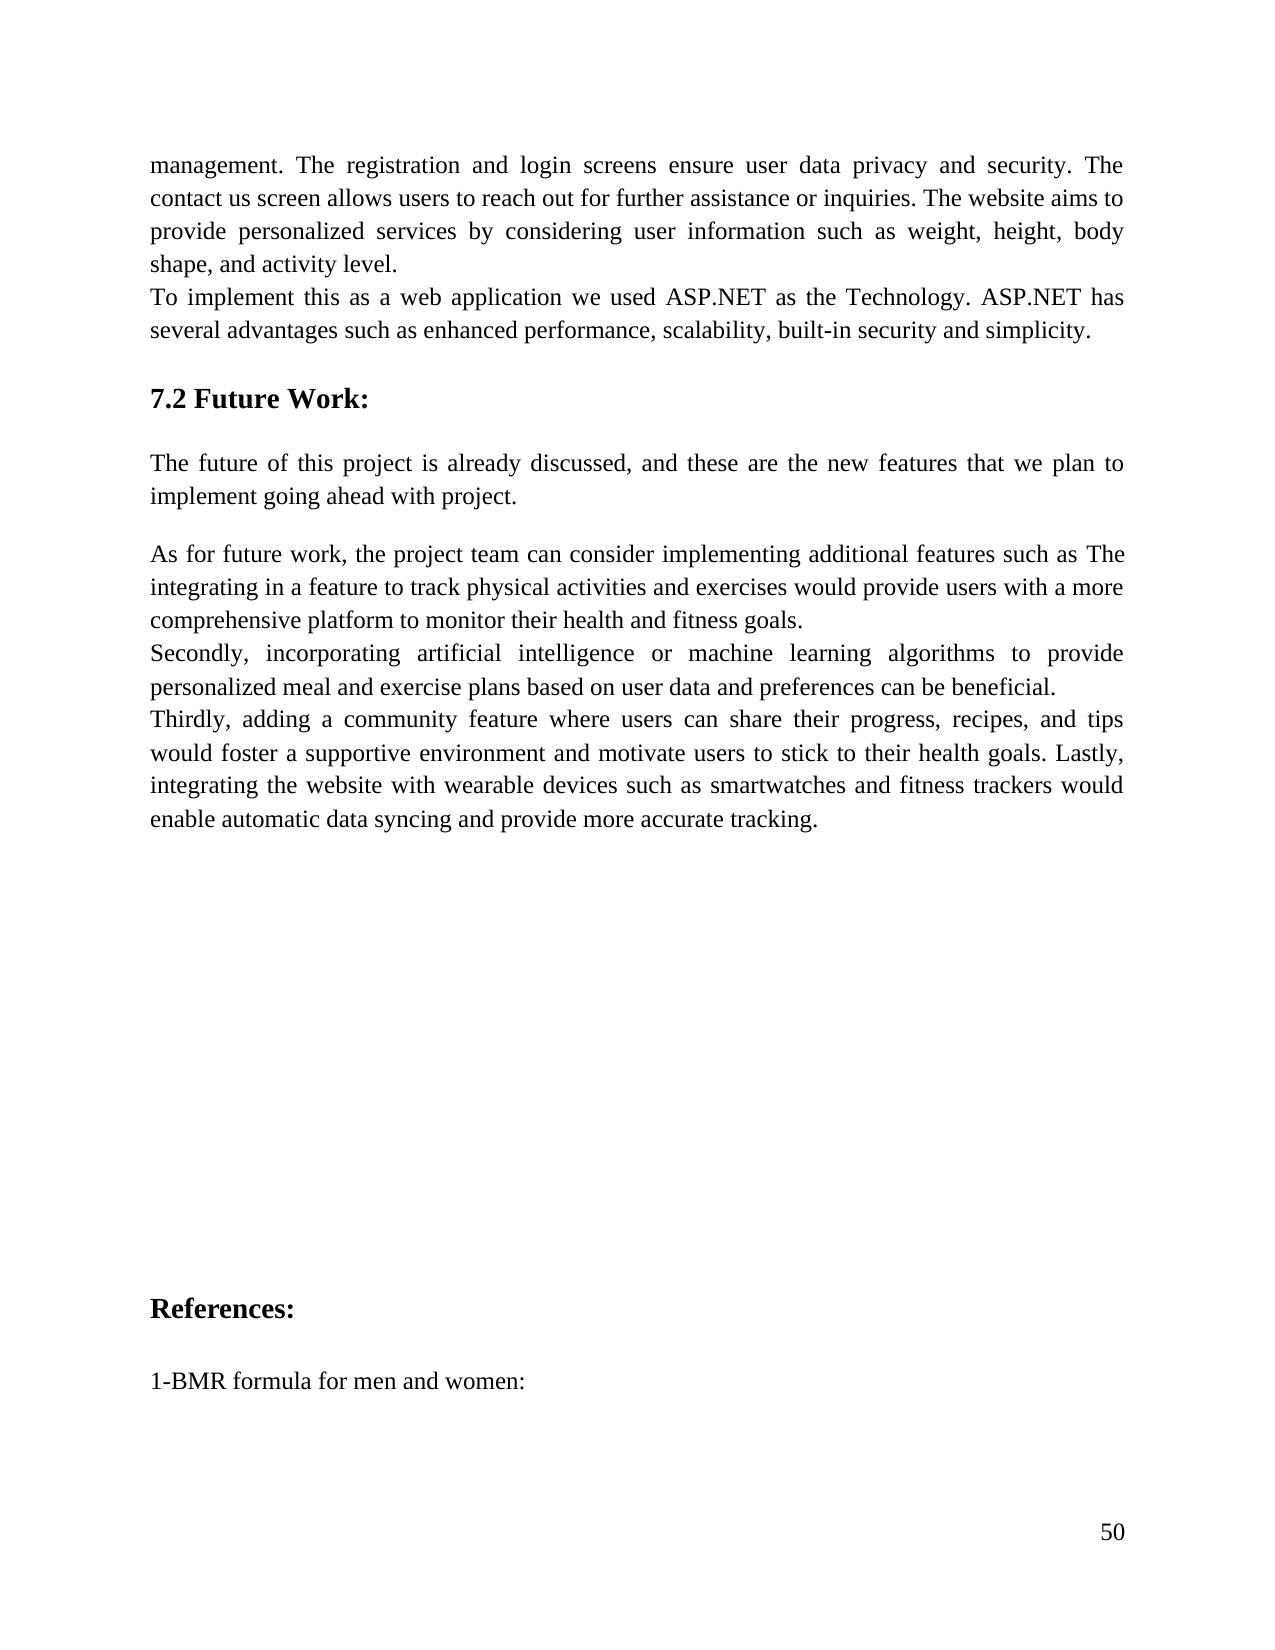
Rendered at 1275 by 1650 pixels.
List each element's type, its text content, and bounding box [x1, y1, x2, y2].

text 1-BMR formula for men and women: [150, 1366, 1125, 1394]
subtitle 7.2 Future Work: [150, 381, 1125, 414]
text Secondly, incorporating artificial intelligence or machine learning algorithms to provide personalized meal and exercise plans based on user data and preferences can be beneficial. [150, 638, 1125, 700]
text The future of this project is already discussed, and these are the new features that we plan to implement going ahead with project. [150, 448, 1125, 510]
subtitle References: [150, 1291, 1125, 1324]
text As for future work, the project team can consider implementing additional features such as The integrating in a feature to track physical activities and exercises would provide users with a more comprehensive platform to monitor their health and fitness goals. [150, 539, 1125, 634]
text Thirdly, adding a community feature where users can share their progress, recipes, and tips would foster a supportive environment and motivate users to stick to their health goals. Lastly, integrating the website with wearable devices such as smartwatches and fitness trackers would enable automatic data syncing and provide more accurate tracking. [150, 704, 1125, 832]
text To implement this as a web application we used ASP.NET as the Technology. ASP.NET has several advantages such as enhanced performance, scalability, built-in security and simplicity. [150, 282, 1125, 344]
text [150, 150, 1125, 278]
